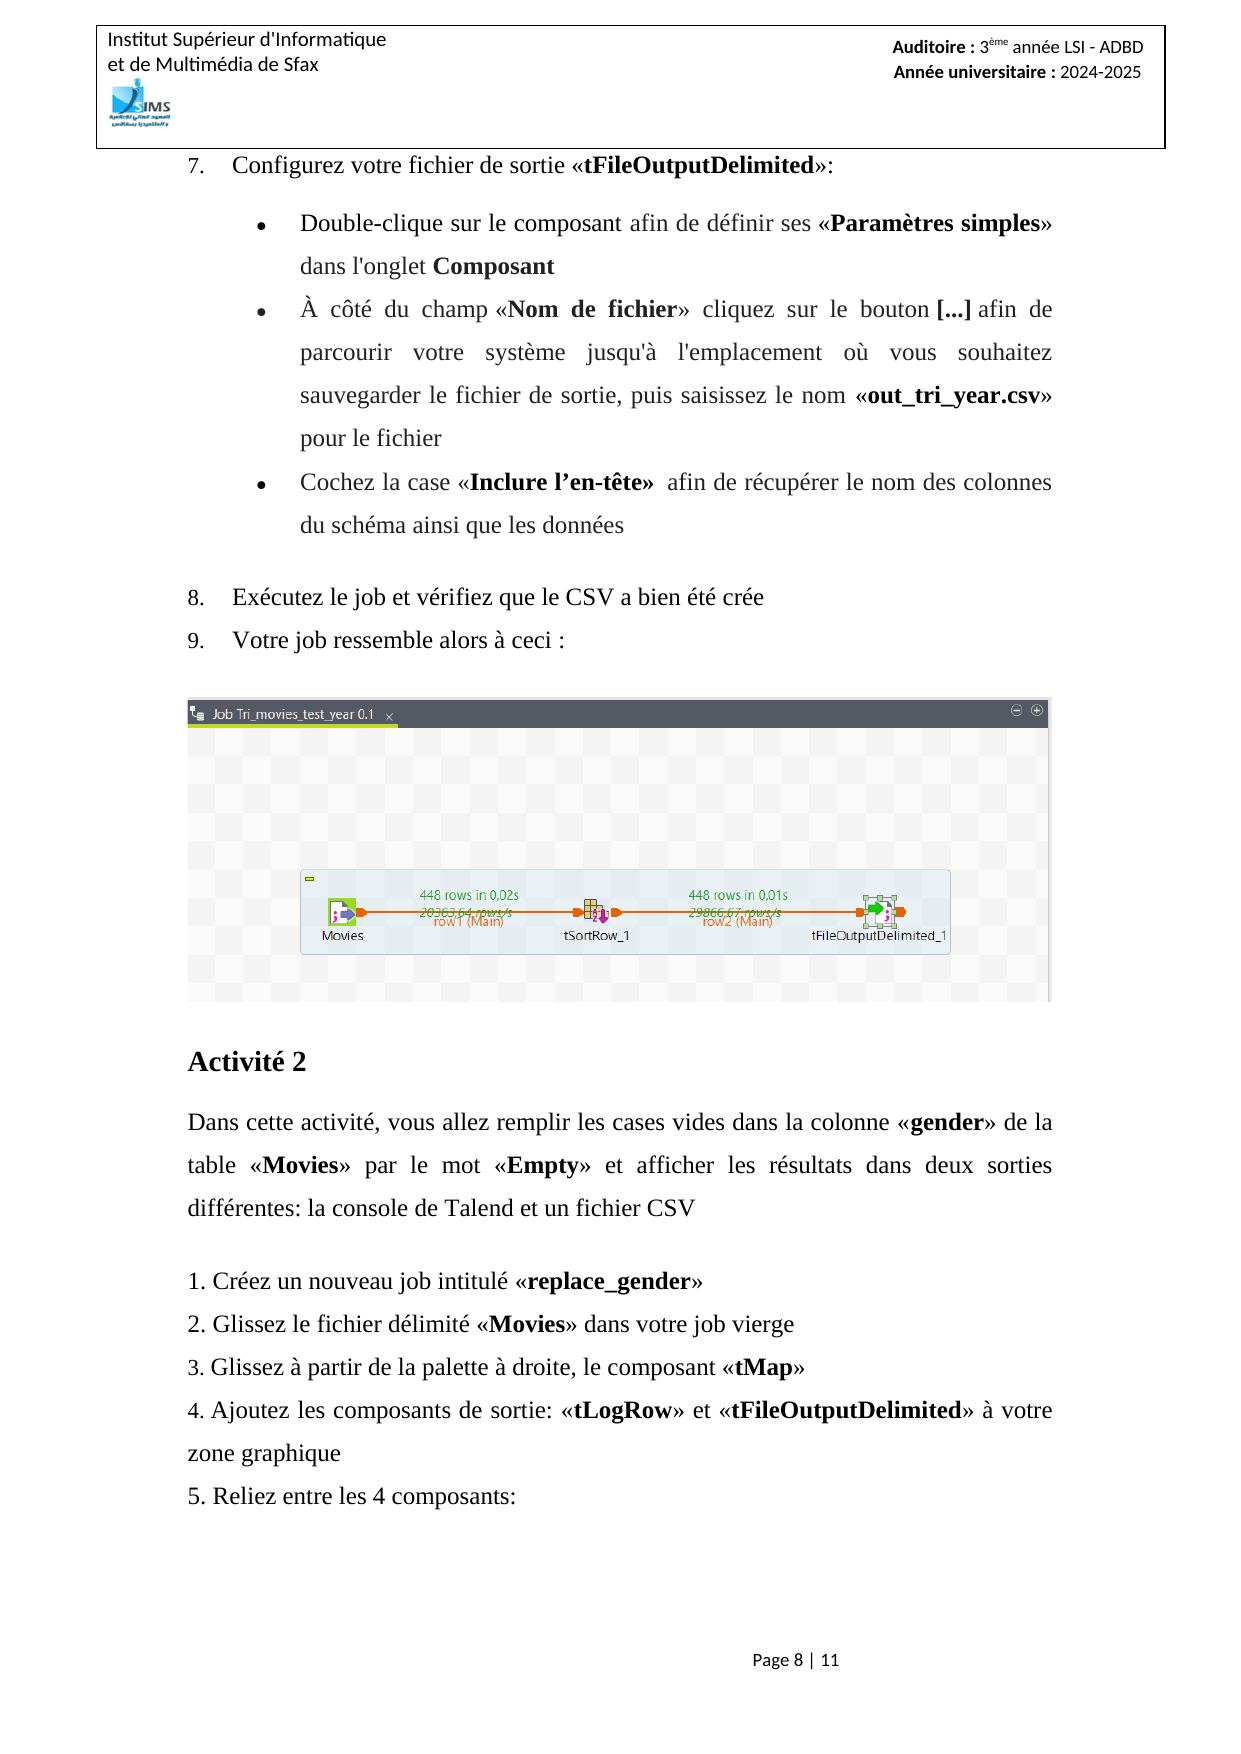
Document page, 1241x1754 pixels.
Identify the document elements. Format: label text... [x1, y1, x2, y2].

list Double-clique sur le composant afin de définir ses «Paramètres simples» dans l'onglet Composant [256, 208, 1053, 280]
list À côté du champ «Nom de fichier» cliquez sur le bouton [...] afin de parcourir votre système jusqu'à l'emplacement où vous souhaitez sauvegarder le fichier de sortie, puis saisissez le nom «out_tri_year.csv» pour le fichier [256, 294, 1053, 452]
list Reliez entre les 4 composants: [187, 1481, 1053, 1510]
list Glissez à partir de la palette à droite, le composant «tMap» [187, 1352, 1053, 1381]
list Configurez votre fichier de sortie «tFileOutputDelimited»: [187, 150, 1053, 179]
list Exécutez le job et vérifiez que le CSV a bien été crée [187, 582, 1053, 611]
text Activité 2 [187, 1044, 1053, 1078]
list Votre job ressemble alors à ceci : [187, 625, 1053, 654]
picture [187, 697, 1052, 1002]
list Créez un nouveau job intitulé «replace_gender» [187, 1266, 1053, 1294]
list Cochez la case «Inclure l’en-tête» afin de récupérer le nom des colonnes du schéma ainsi que les données [256, 467, 1053, 538]
text Dans cette activité, vous allez remplir les cases vides dans la colonne «gender» de la table «Movies» par le mot «Empty» et afficher les résultats dans deux sorties différentes: la console de Talend et un fichier CSV [187, 1107, 1053, 1222]
list Glissez le fichier délimité «Movies» dans votre job vierge [187, 1309, 1053, 1338]
picture [107, 76, 174, 130]
list Ajoutez les composants de sortie: «tLogRow» et «tFileOutputDelimited» à votre zone graphique [187, 1395, 1053, 1467]
